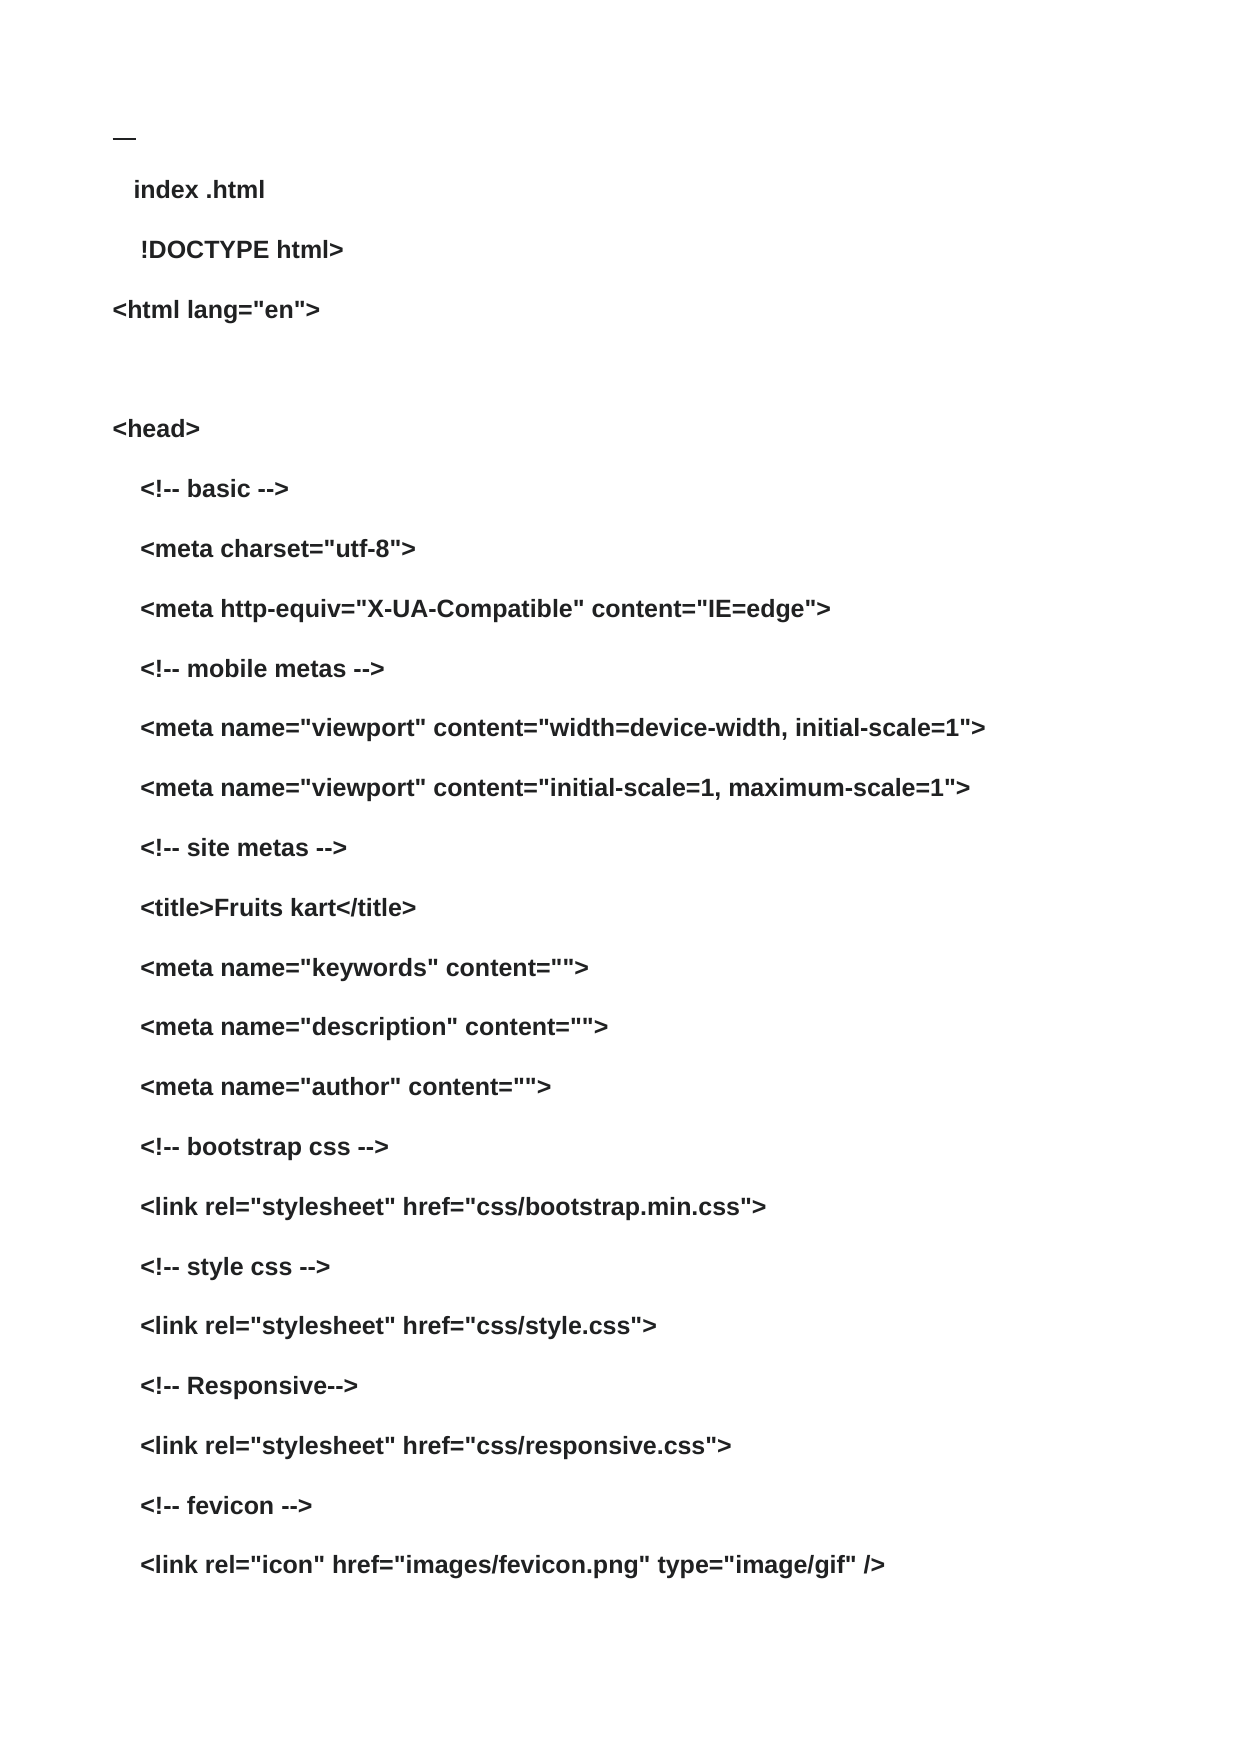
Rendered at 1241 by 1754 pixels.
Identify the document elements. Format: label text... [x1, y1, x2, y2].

text <meta name="viewport" content="initial-scale=1, maximum-scale=1"> [112, 773, 1106, 802]
text <link rel="icon" href="images/fevicon.png" type="image/gif" /> [112, 1551, 1106, 1579]
text <!-- site metas --> [112, 833, 1106, 862]
text <!-- mobile metas --> [112, 654, 1106, 682]
text <meta http-equiv="X-UA-Compatible" content="IE=edge"> [112, 594, 1106, 623]
text <!-- basic --> [112, 474, 1106, 503]
text <meta charset="utf-8"> [112, 534, 1106, 563]
text <link rel="stylesheet" href="css/bootstrap.min.css"> [112, 1192, 1106, 1221]
text <meta name="viewport" content="width=device-width, initial-scale=1"> [112, 713, 1106, 742]
text <meta name="author" content=""> [112, 1072, 1106, 1101]
text <!-- bootstrap css --> [112, 1132, 1106, 1161]
text <html lang="en"> [112, 295, 1106, 324]
text <!-- style css --> [112, 1252, 1106, 1280]
text <link rel="stylesheet" href="css/responsive.css"> [112, 1431, 1106, 1460]
text <link rel="stylesheet" href="css/style.css"> [112, 1311, 1106, 1340]
text <meta name="keywords" content=""> [112, 953, 1106, 981]
text <!-- fevicon --> [112, 1491, 1106, 1519]
text !DOCTYPE html> [112, 235, 1106, 264]
text <head> [112, 414, 1106, 443]
text <!-- Responsive--> [112, 1371, 1106, 1400]
text index .html [112, 175, 1106, 204]
text <meta name="description" content=""> [112, 1012, 1106, 1041]
text <title>Fruits kart</title> [112, 893, 1106, 922]
